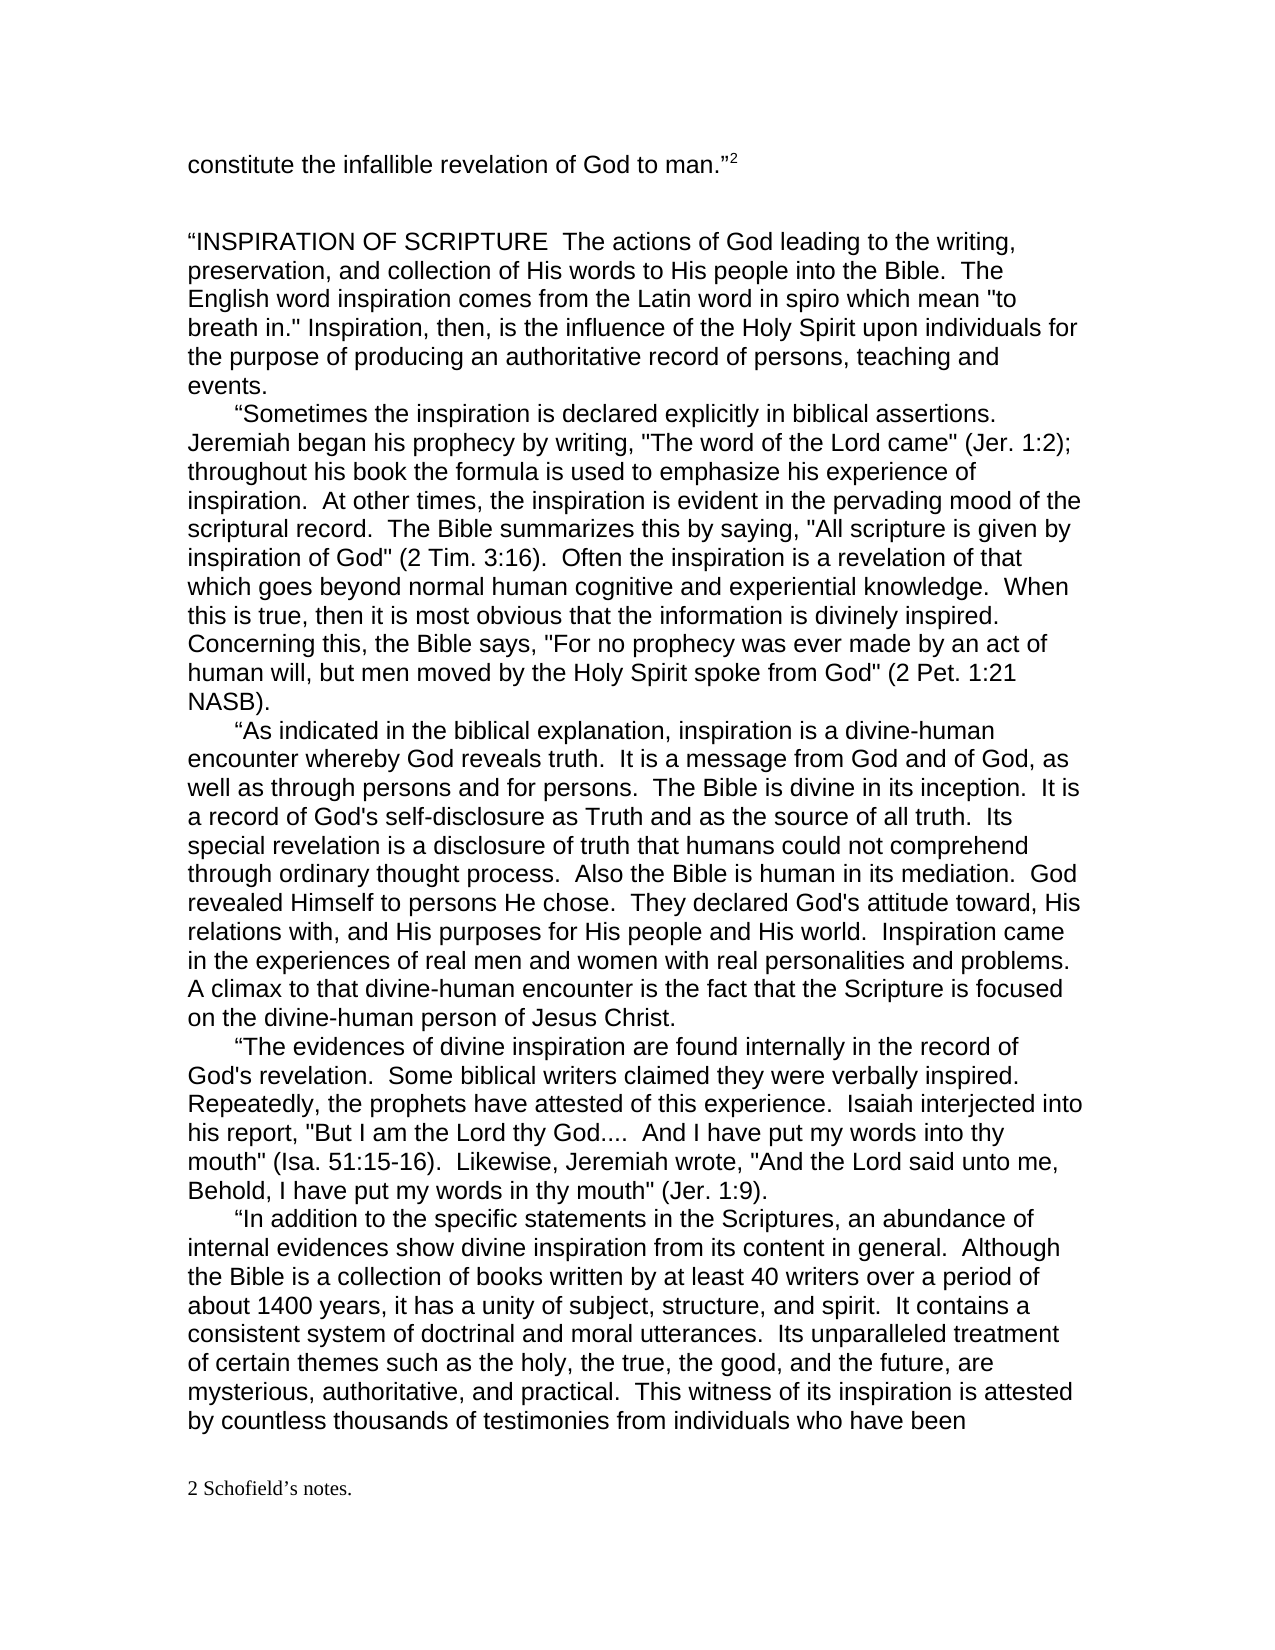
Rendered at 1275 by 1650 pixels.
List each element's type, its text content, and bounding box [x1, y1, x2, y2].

text “As indicated in the biblical explanation, inspiration is a divine-human encounter whereby God reveals truth. It is a message from God and of God, as well as through persons and for persons. The Bible is divine in its inception. It is a record of God's self-disclosure as Truth and as the source of all truth. Its special revelation is a disclosure of truth that humans could not comprehend through ordinary thought process. Also the Bible is human in its mediation. God revealed Himself to persons He chose. They declared God's attitude toward, His relations with, and His purposes for His people and His world. Inspiration came in the experiences of real men and women with real personalities and problems. A climax to that divine-human encounter is the fact that the Scripture is focused on the divine-human person of Jesus Christ. [187, 716, 1087, 1032]
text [187, 150, 1087, 179]
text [187, 1204, 1087, 1434]
text “Sometimes the inspiration is declared explicitly in biblical assertions. Jeremiah began his prophecy by writing, "The word of the Lord came" (Jer. 1:2); throughout his book the formula is used to emphasize his experience of inspiration. At other times, the inspiration is evident in the pervading mood of the scriptural record. The Bible summarizes this by saying, "All scripture is given by inspiration of God" (2 Tim. 3:16). Often the inspiration is a revelation of that which goes beyond normal human cognitive and experiential knowledge. When this is true, then it is most obvious that the information is divinely inspired. Concerning this, the Bible says, "For no prophecy was ever made by an act of human will, but men moved by the Holy Spirit spoke from God" (2 Pet. 1:21 NASB). [187, 399, 1087, 716]
text “The evidences of divine inspiration are found internally in the record of God's revelation. Some biblical writers claimed they were verbally inspired. Repeatedly, the prophets have attested of this experience. Isaiah interjected into his report, "But I am the Lord thy God.... And I have put my words into thy mouth" (Isa. 51:15-16). Likewise, Jeremiah wrote, "And the Lord said unto me, Behold, I have put my words in thy mouth" (Jer. 1:9). [187, 1032, 1087, 1204]
text “INSPIRATION OF SCRIPTURE The actions of God leading to the writing, preservation, and collection of His words to His people into the Bible. The English word inspiration comes from the Latin word in spiro which mean "to breath in." Inspiration, then, is the influence of the Holy Spirit upon individuals for the purpose of producing an authoritative record of persons, teaching and events. [187, 227, 1087, 399]
